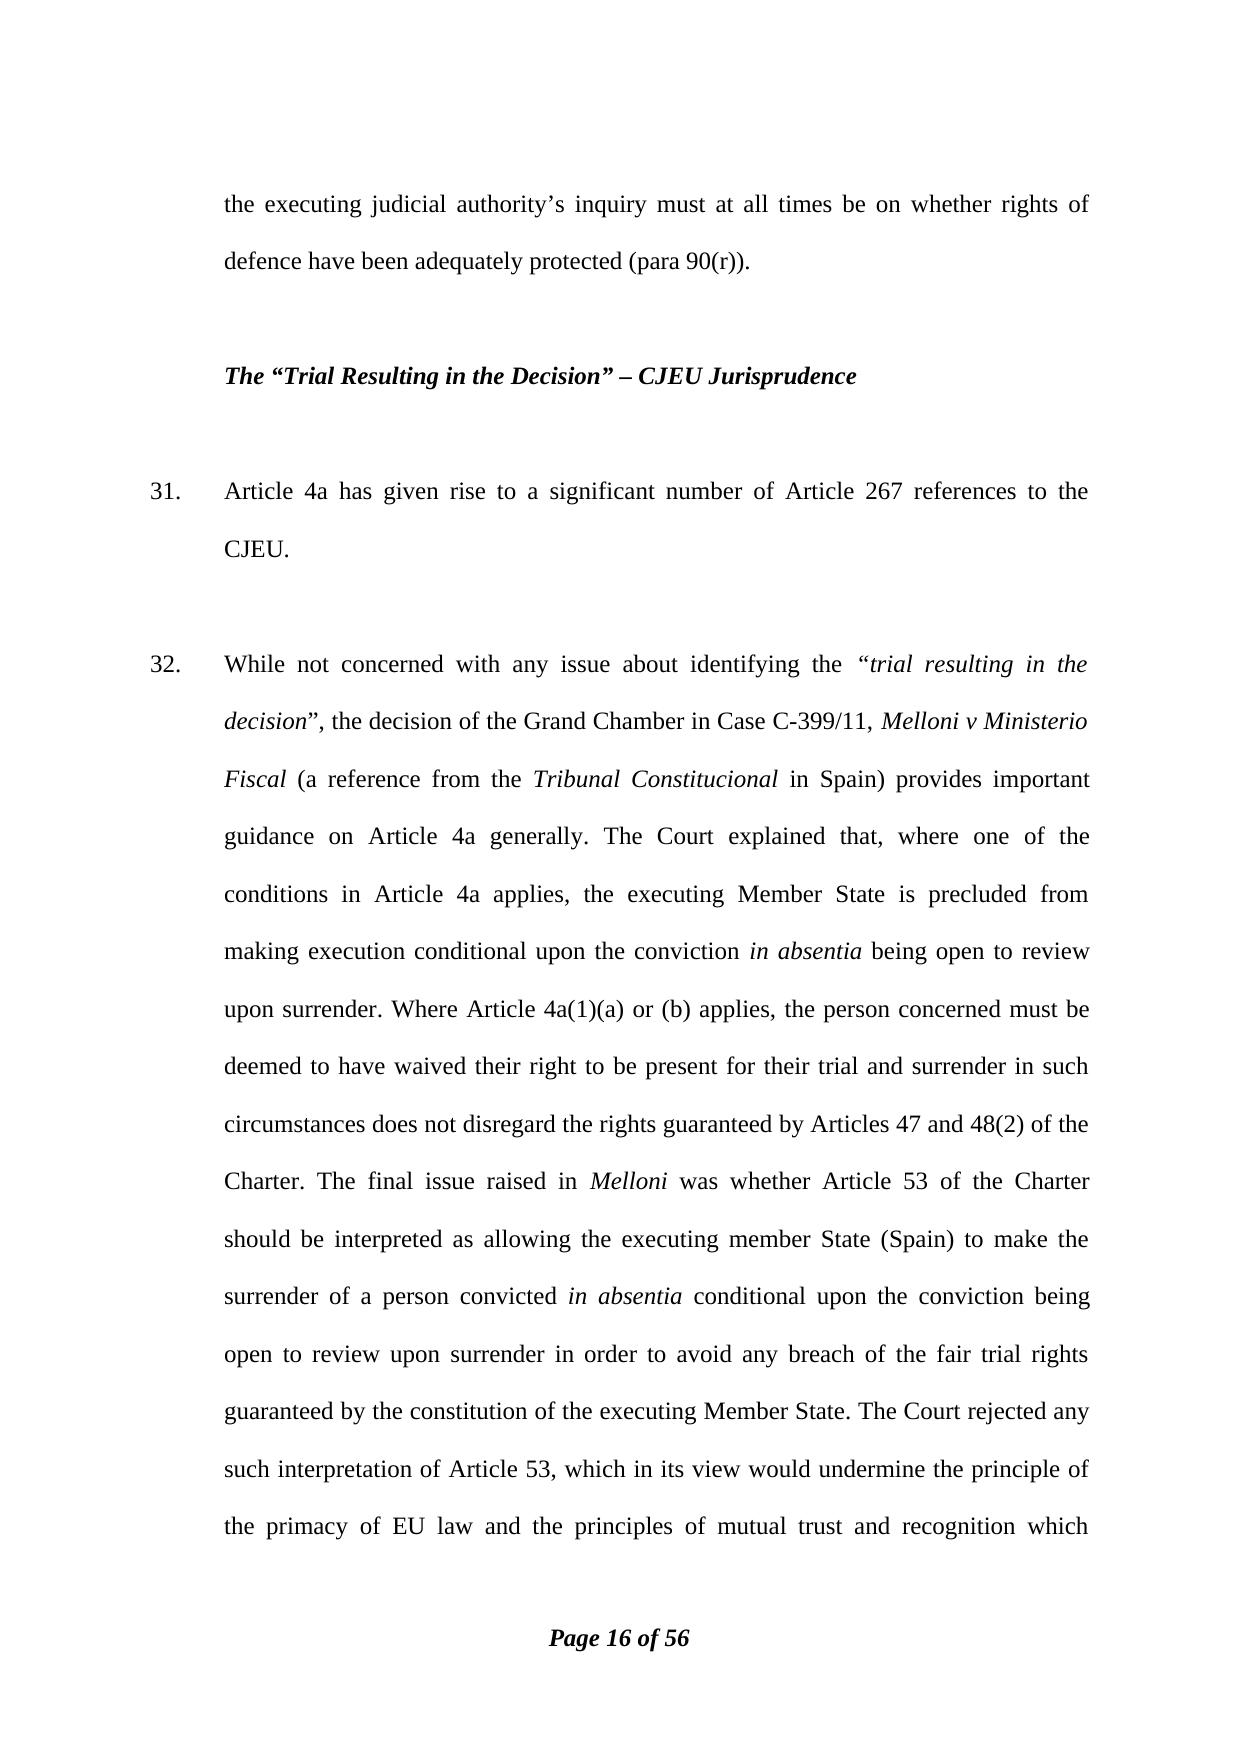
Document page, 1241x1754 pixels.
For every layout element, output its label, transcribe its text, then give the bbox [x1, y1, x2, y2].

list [150, 649, 1090, 1540]
list Article 4a has given rise to a significant number of Article 267 references to the CJEU. [150, 476, 1090, 563]
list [150, 189, 1090, 275]
list The “Trial Resulting in the Decision” – CJEU Jurisprudence [224, 361, 1090, 390]
